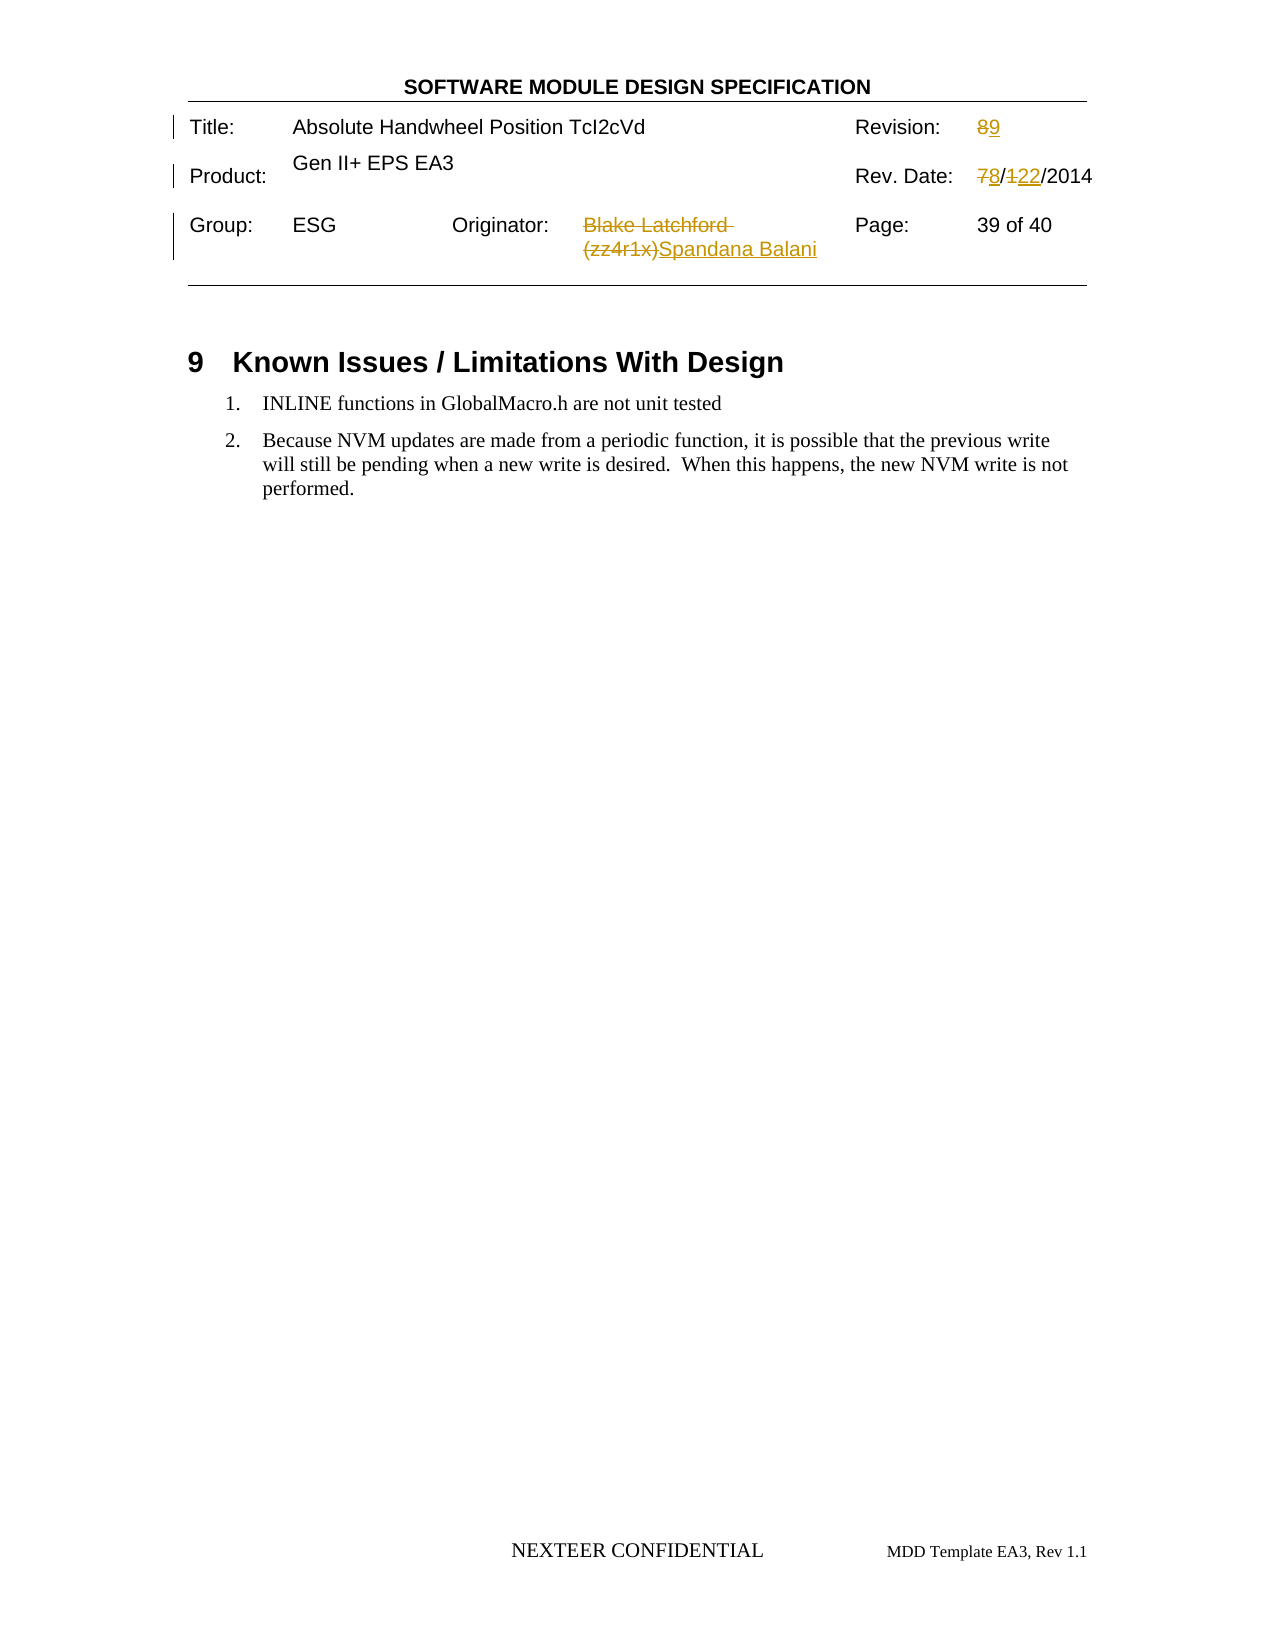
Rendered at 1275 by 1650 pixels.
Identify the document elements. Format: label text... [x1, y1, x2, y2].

subtitle Known Issues / Limitations With Design [187, 345, 1087, 379]
list INLINE functions in GlobalMacro.h are not unit tested [225, 391, 1087, 415]
list Because NVM updates are made from a periodic function, it is possible that the previous write will still be pending when a new write is desired. When this happens, the new NVM write is not performed. [225, 428, 1087, 500]
